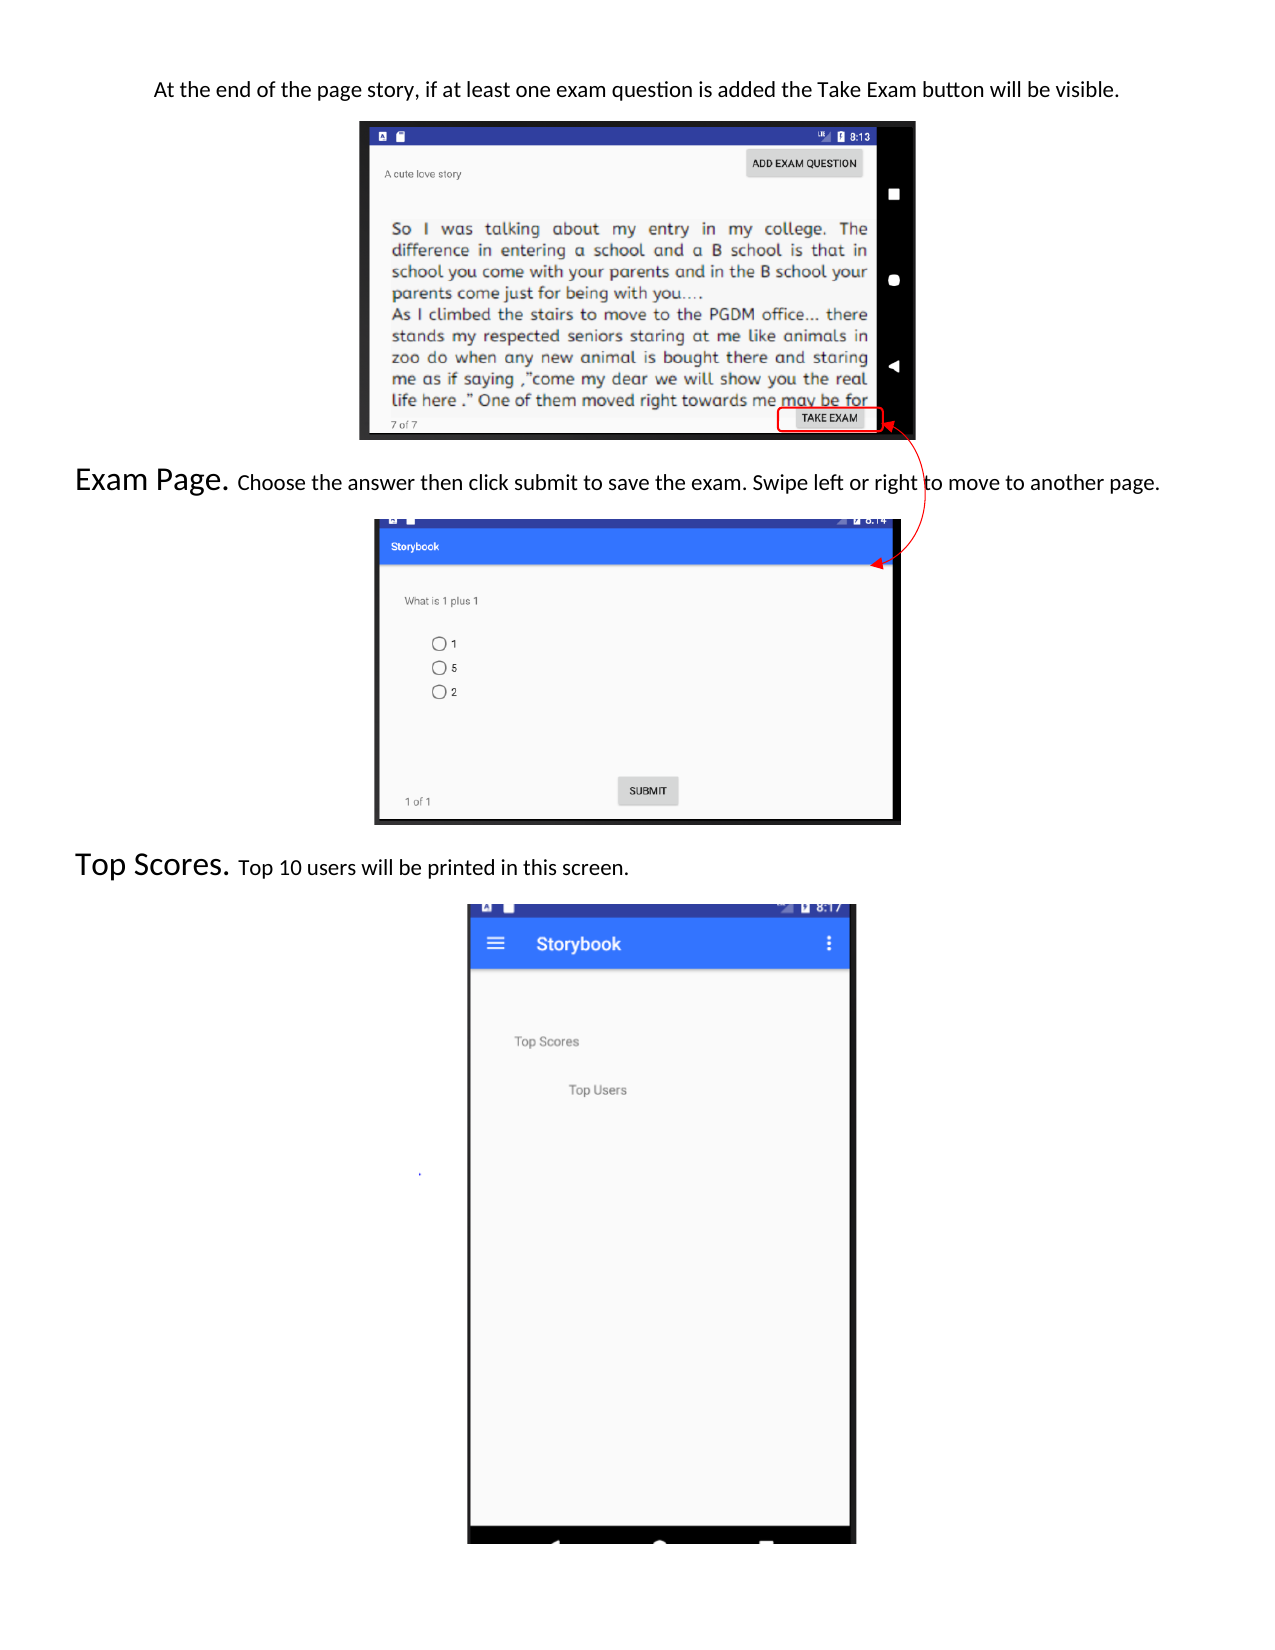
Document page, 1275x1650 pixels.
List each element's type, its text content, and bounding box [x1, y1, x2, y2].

picture [359, 121, 916, 440]
text At the end of the page story, if at least one exam question is added the Take Exam button will be visible. [75, 75, 1200, 103]
picture [374, 519, 901, 825]
text Exam Page. Choose the answer then click submit to save the exam. Swipe left or right to move to another page. [75, 458, 924, 499]
text Exam Page. Choose the answer then click submit to save the exam. Swipe left or right to move to another page. [920, 458, 1200, 499]
text Top Scores. Top 10 users will be printed in this screen. [75, 843, 1200, 884]
picture [418, 904, 857, 1544]
picture [779, 409, 881, 430]
